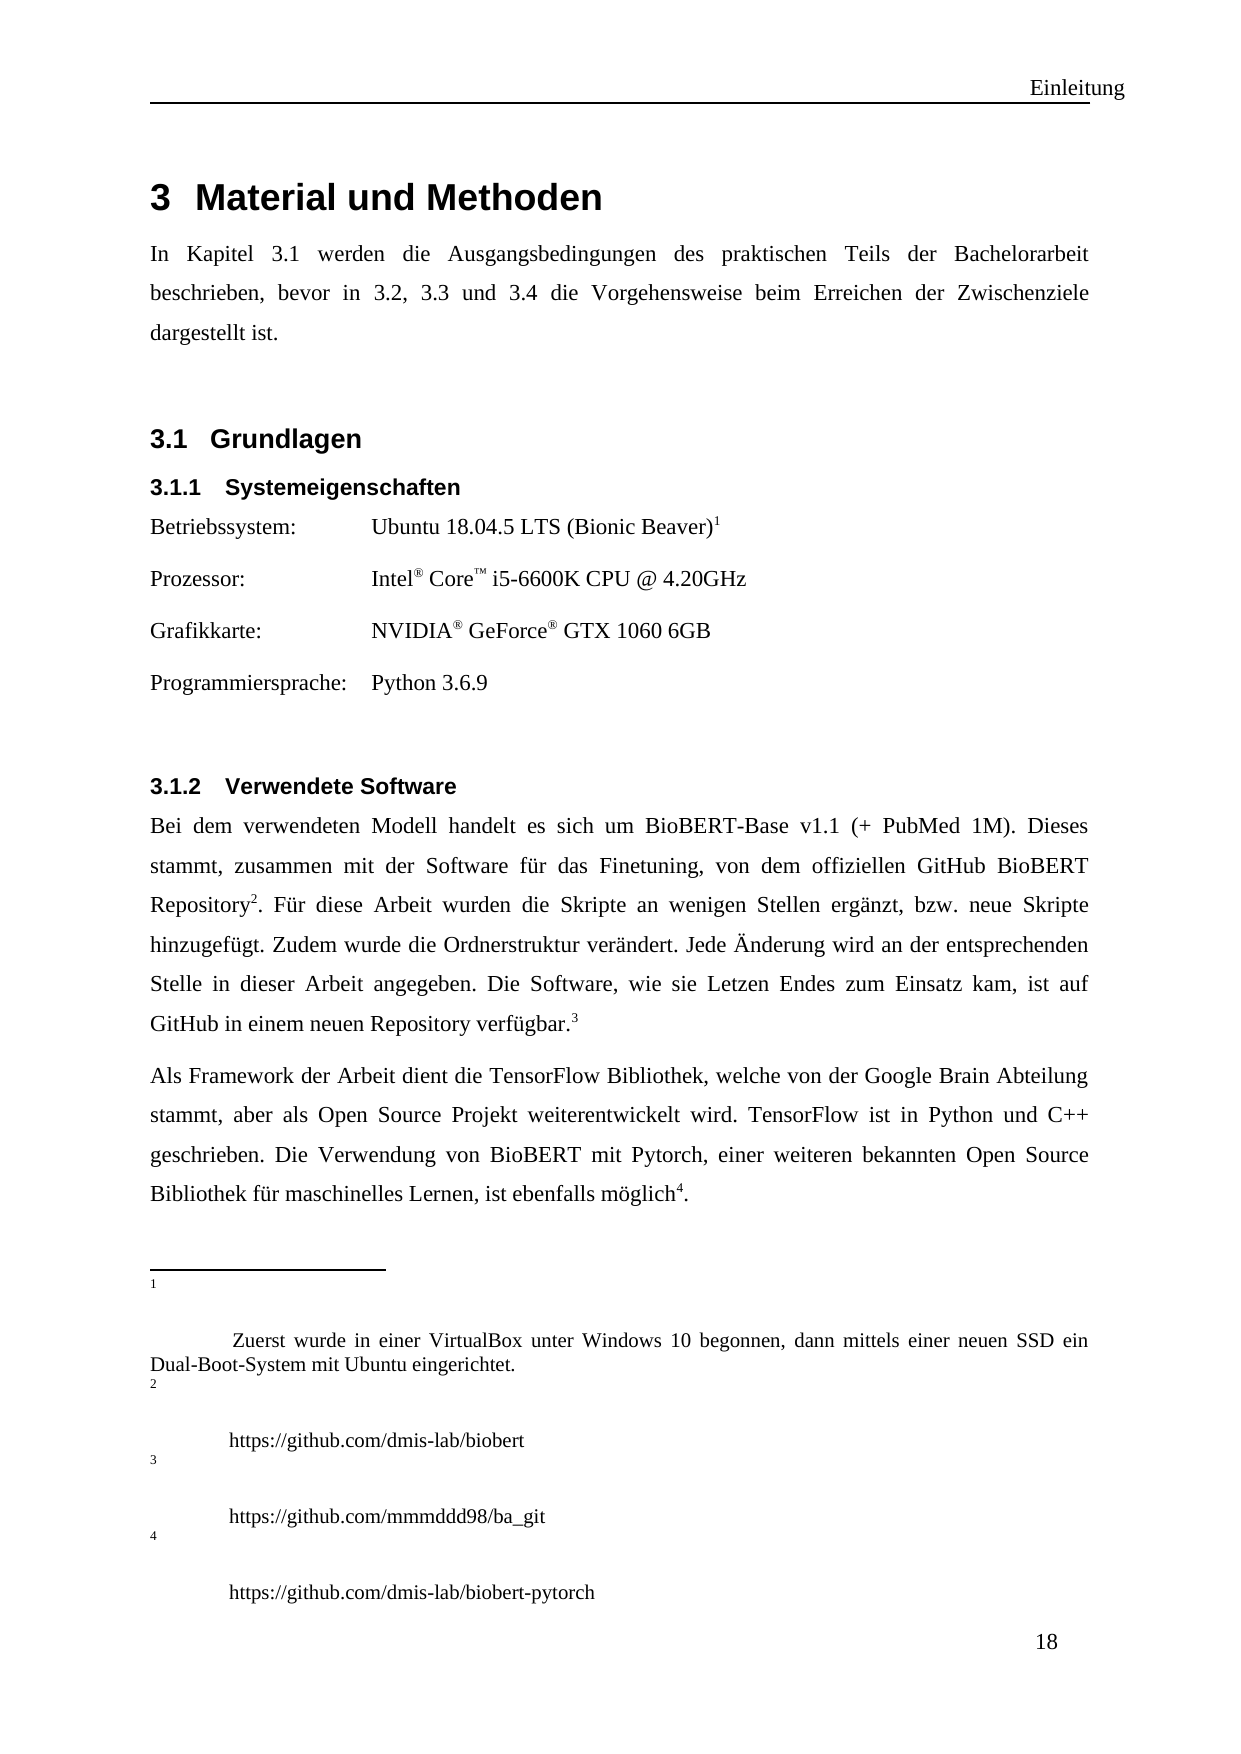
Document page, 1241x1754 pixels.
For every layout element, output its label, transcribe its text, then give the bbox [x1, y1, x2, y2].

subtitle Systemeigenschaften [150, 474, 1090, 500]
text Als Framework der Arbeit dient die TensorFlow Bibliothek, welche von der Google Brain Abteilung stammt, aber als Open Source Projekt weiterentwickelt wird. TensorFlow ist in Python und C++ geschrieben. Die Verwendung von BioBERT mit Pytorch, einer weiteren bekannten Open Source Bibliothek für maschinelles Lernen, ist ebenfalls möglich. [150, 1062, 1090, 1207]
subtitle Grundlagen [150, 423, 1090, 454]
subtitle Material und Methoden [150, 175, 1090, 218]
text Grafikkarte: NVIDIA® GeForce® GTX 1060 6GB [150, 617, 1090, 643]
text Prozessor: Intel® Core™ i5-6600K CPU @ 4.20GHz [150, 565, 1090, 591]
subtitle Verwendete Software [150, 773, 1090, 799]
text Betriebssystem: Ubuntu 18.04.5 LTS (Bionic Beaver) [150, 513, 1090, 539]
text Programmiersprache: Python 3.6.9 [150, 669, 1090, 695]
text In Kapitel 3.1 werden die Ausgangsbedingungen des praktischen Teils der Bachelorarbeit beschrieben, bevor in 3.2, 3.3 und 3.4 die Vorgehensweise beim Erreichen der Zwischenziele dargestellt ist. [150, 240, 1090, 345]
text Bei dem verwendeten Modell handelt es sich um BioBERT-Base v1.1 (+ PubMed 1M). Dieses stammt, zusammen mit der Software für das Finetuning, von dem offiziellen GitHub BioBERT Repository. Für diese Arbeit wurden die Skripte an wenigen Stellen ergänzt, bzw. neue Skripte hinzugefügt. Zudem wurde die Ordnerstruktur verändert. Jede Änderung wird an der entsprechenden Stelle in dieser Arbeit angegeben. Die Software, wie sie Letzen Endes zum Einsatz kam, ist auf GitHub in einem neuen Repository verfügbar. [150, 812, 1090, 1036]
